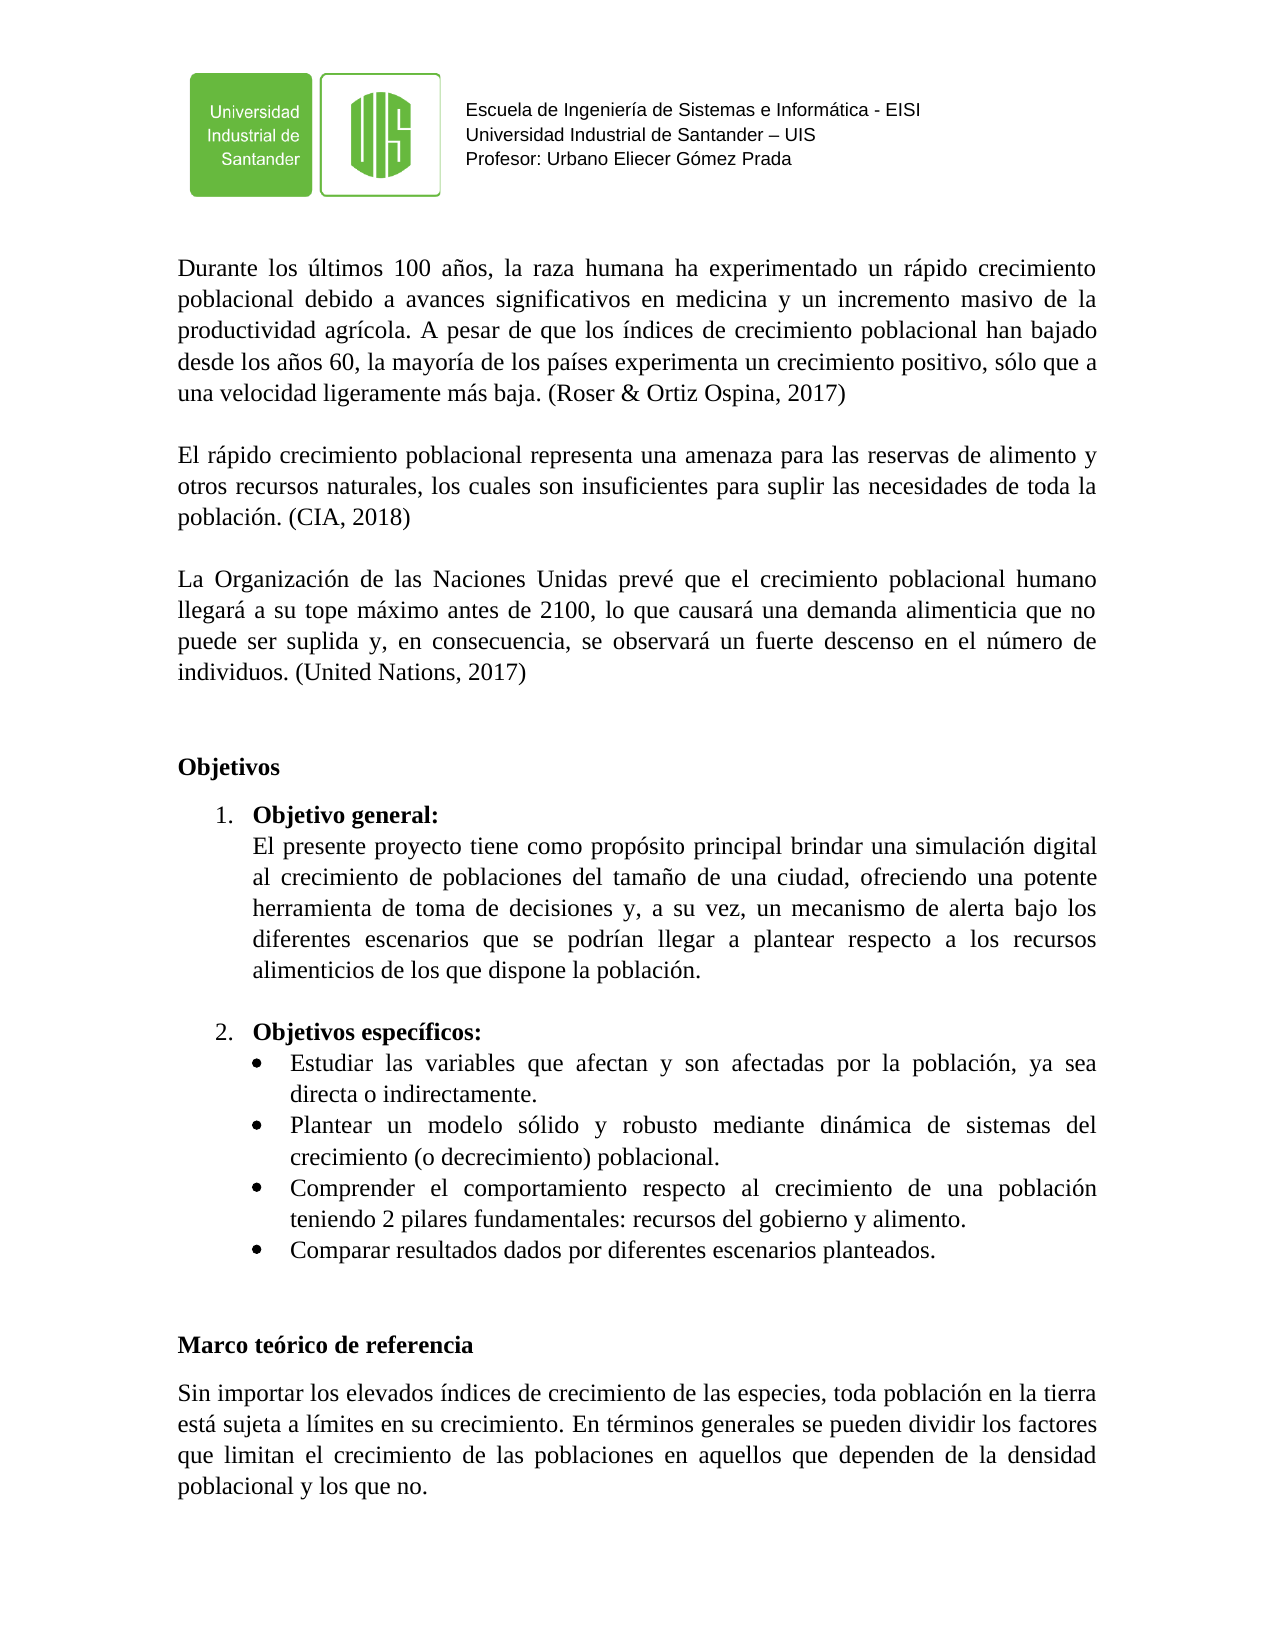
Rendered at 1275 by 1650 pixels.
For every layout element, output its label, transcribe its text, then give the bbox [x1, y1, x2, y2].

list Durante los últimos 100 años, la raza humana ha experimentado un rápido crecimiento poblacional debido a avances significativos en medicina y un incremento masivo de la productividad agrícola. A pesar de que los índices de crecimiento poblacional han bajado desde los años 60, la mayoría de los países experimenta un crecimiento positivo, sólo que a una velocidad ligeramente más baja. [177, 253, 1098, 406]
list Comparar resultados dados por diferentes escenarios planteados. [252, 1235, 1098, 1263]
list Estudiar las variables que afectan y son afectadas por la población, ya sea directa o indirectamente. [252, 1048, 1098, 1108]
text Objetivos [177, 752, 1098, 781]
list Plantear un modelo sólido y robusto mediante dinámica de sistemas del crecimiento (o decrecimiento) poblacional. [252, 1111, 1098, 1170]
list El presente proyecto tiene como propósito principal brindar una simulación digital al crecimiento de poblaciones del tamaño de una ciudad, ofreciendo una potente herramienta de toma de decisiones y, a su vez, un mecanismo de alerta bajo los diferentes escenarios que se podrían llegar a plantear respecto a los recursos alimenticios de los que dispone la población. [252, 831, 1098, 984]
list El rápido crecimiento poblacional representa una amenaza para las reservas de alimento y otros recursos naturales, los cuales son insuficientes para suplir las necesidades de toda la población. [177, 440, 1098, 531]
text Sin importar los elevados índices de crecimiento de las especies, toda población en la tierra está sujeta a límites en su crecimiento. En términos generales se pueden dividir los factores que limitan el crecimiento de las poblaciones en aquellos que dependen de la densidad poblacional y los que no. [177, 1378, 1098, 1500]
list Objetivo general: [215, 800, 1098, 829]
list Objetivos específicos: [215, 1017, 1098, 1046]
picture [188, 73, 441, 197]
list Comprender el comportamiento respecto al crecimiento de una población teniendo 2 pilares fundamentales: recursos del gobierno y alimento. [252, 1173, 1098, 1232]
text Marco teórico de referencia [177, 1330, 1098, 1359]
list La Organización de las Naciones Unidas prevé que el crecimiento poblacional humano llegará a su tope máximo antes de 2100, lo que causará una demanda alimenticia que no puede ser suplida y, en consecuencia, se observará un fuerte descenso en el número de individuos. [177, 564, 1098, 686]
